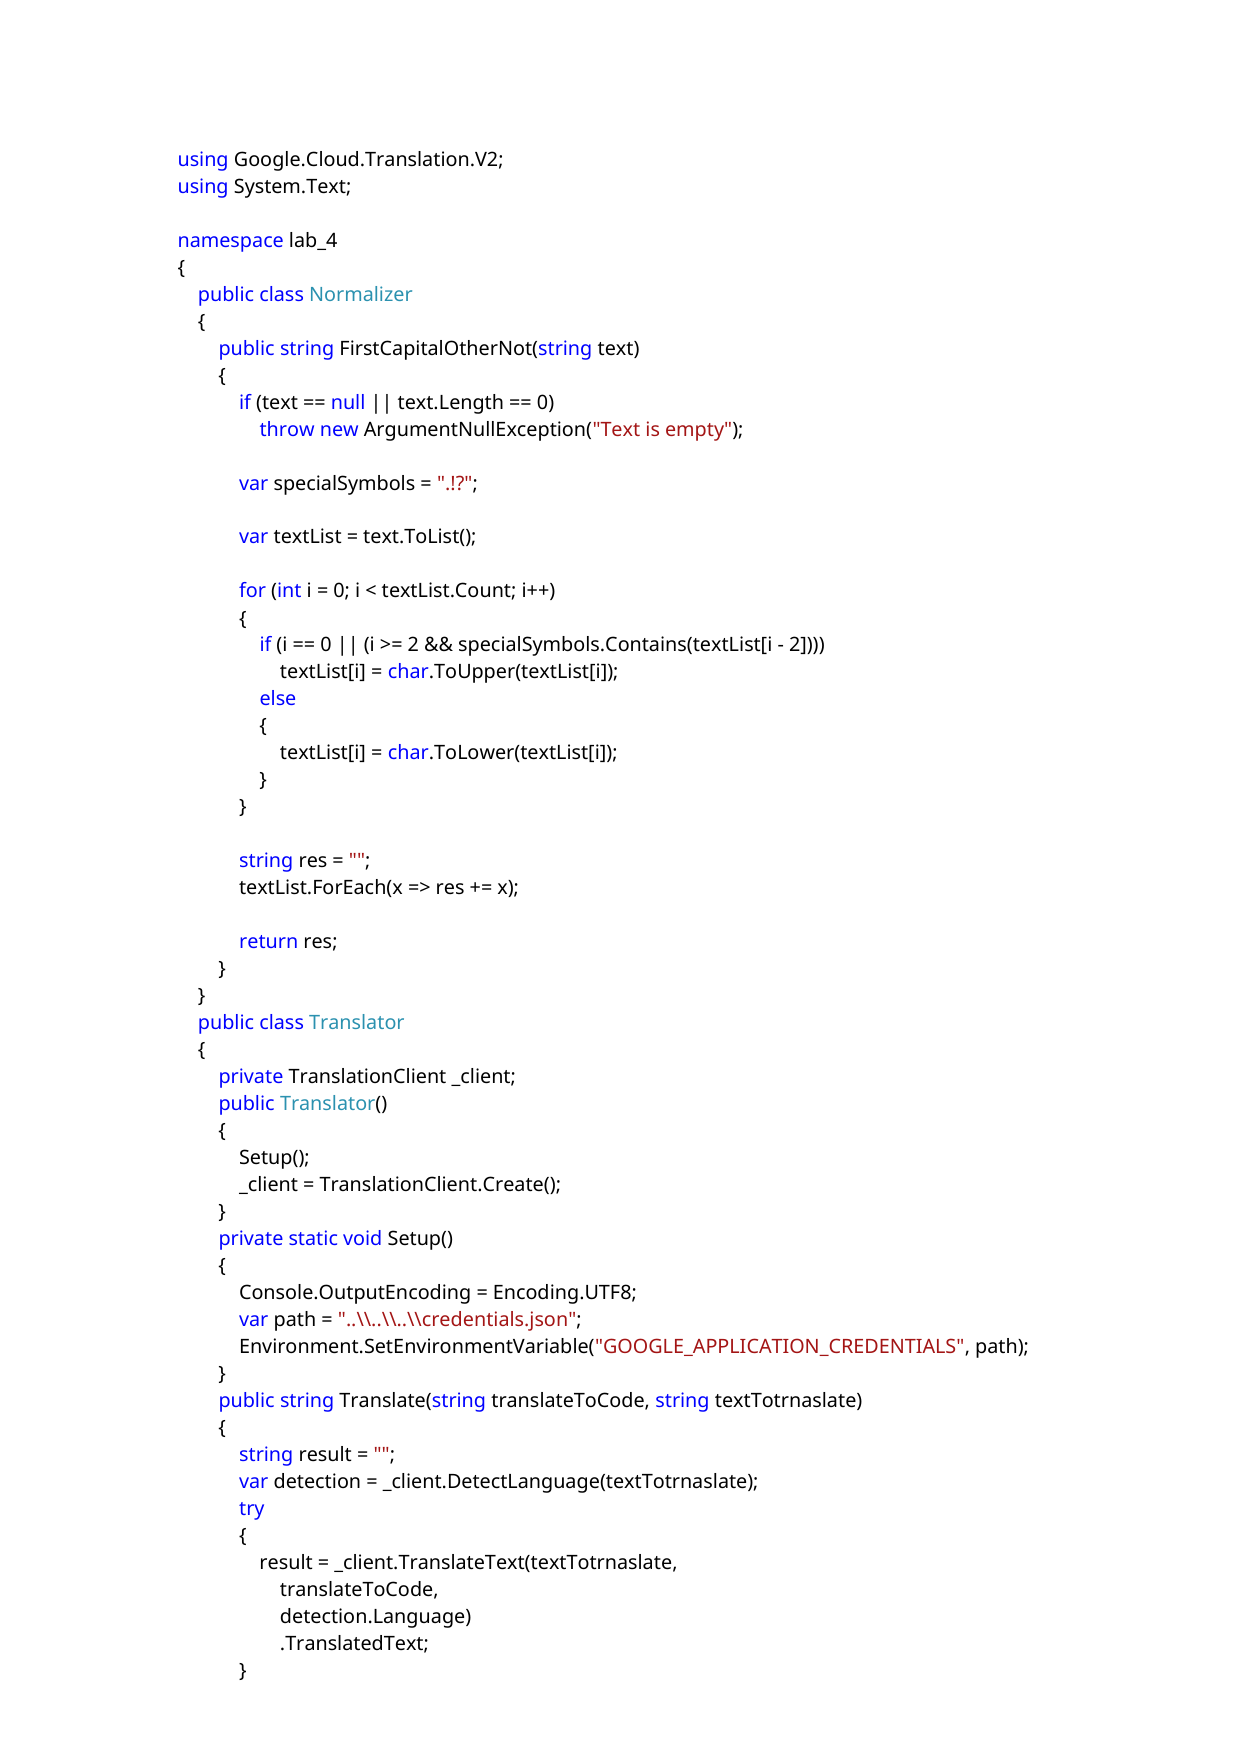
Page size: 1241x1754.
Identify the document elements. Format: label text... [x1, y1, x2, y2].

text var specialSymbols = ".!?"; [177, 469, 1152, 496]
text } [177, 766, 1152, 793]
text var detection = _client.DetectLanguage(textTotrnaslate); [177, 1467, 1152, 1494]
text private TranslationClient _client; [177, 1062, 1152, 1089]
text public Translator() [177, 1089, 1152, 1116]
text { [177, 307, 1152, 334]
text else [177, 685, 1152, 712]
text translateToCode, [177, 1575, 1152, 1602]
text if (text == null || text.Length == 0) [177, 388, 1152, 415]
text Setup(); [177, 1143, 1152, 1170]
text { [177, 361, 1152, 388]
text using Google.Cloud.Translation.V2; [177, 145, 1152, 172]
text for (int i = 0; i < textList.Count; i++) [177, 577, 1152, 604]
text } [177, 793, 1152, 819]
text _client = TranslationClient.Create(); [177, 1170, 1152, 1197]
text using System.Text; [177, 172, 1152, 199]
text { [177, 1413, 1152, 1440]
text namespace lab_4 [177, 226, 1152, 253]
text detection.Language) [177, 1602, 1152, 1629]
text throw new ArgumentNullException("Text is empty"); [177, 415, 1152, 442]
text } [177, 981, 1152, 1008]
text { [177, 712, 1152, 739]
text textList[i] = char.ToLower(textList[i]); [177, 739, 1152, 766]
text { [177, 1035, 1152, 1062]
text { [177, 1521, 1152, 1548]
text string result = ""; [177, 1440, 1152, 1467]
text } [177, 954, 1152, 981]
text return res; [177, 927, 1152, 954]
text result = _client.TranslateText(textTotrnaslate, [177, 1548, 1152, 1575]
text } [177, 1656, 1152, 1683]
text { [177, 253, 1152, 280]
text public string FirstCapitalOtherNot(string text) [177, 334, 1152, 361]
text { [177, 1251, 1152, 1278]
text .TranslatedText; [177, 1629, 1152, 1656]
text textList.ForEach(x => res += x); [177, 873, 1152, 901]
text textList[i] = char.ToUpper(textList[i]); [177, 658, 1152, 685]
text public class Normalizer [177, 280, 1152, 307]
text string res = ""; [177, 847, 1152, 873]
text public class Translator [177, 1008, 1152, 1035]
text private static void Setup() [177, 1224, 1152, 1251]
text if (i == 0 || (i >= 2 && specialSymbols.Contains(textList[i - 2]))) [177, 631, 1152, 658]
text try [177, 1494, 1152, 1521]
text public string Translate(string translateToCode, string textTotrnaslate) [177, 1386, 1152, 1413]
text } [177, 1359, 1152, 1386]
text Environment.SetEnvironmentVariable("GOOGLE_APPLICATION_CREDENTIALS", path); [177, 1332, 1152, 1359]
text { [177, 604, 1152, 631]
text } [177, 1197, 1152, 1224]
text var textList = text.ToList(); [177, 523, 1152, 550]
text var path = "..\\..\\..\\credentials.json"; [177, 1305, 1152, 1332]
text Console.OutputEncoding = Encoding.UTF8; [177, 1278, 1152, 1305]
text { [177, 1116, 1152, 1143]
